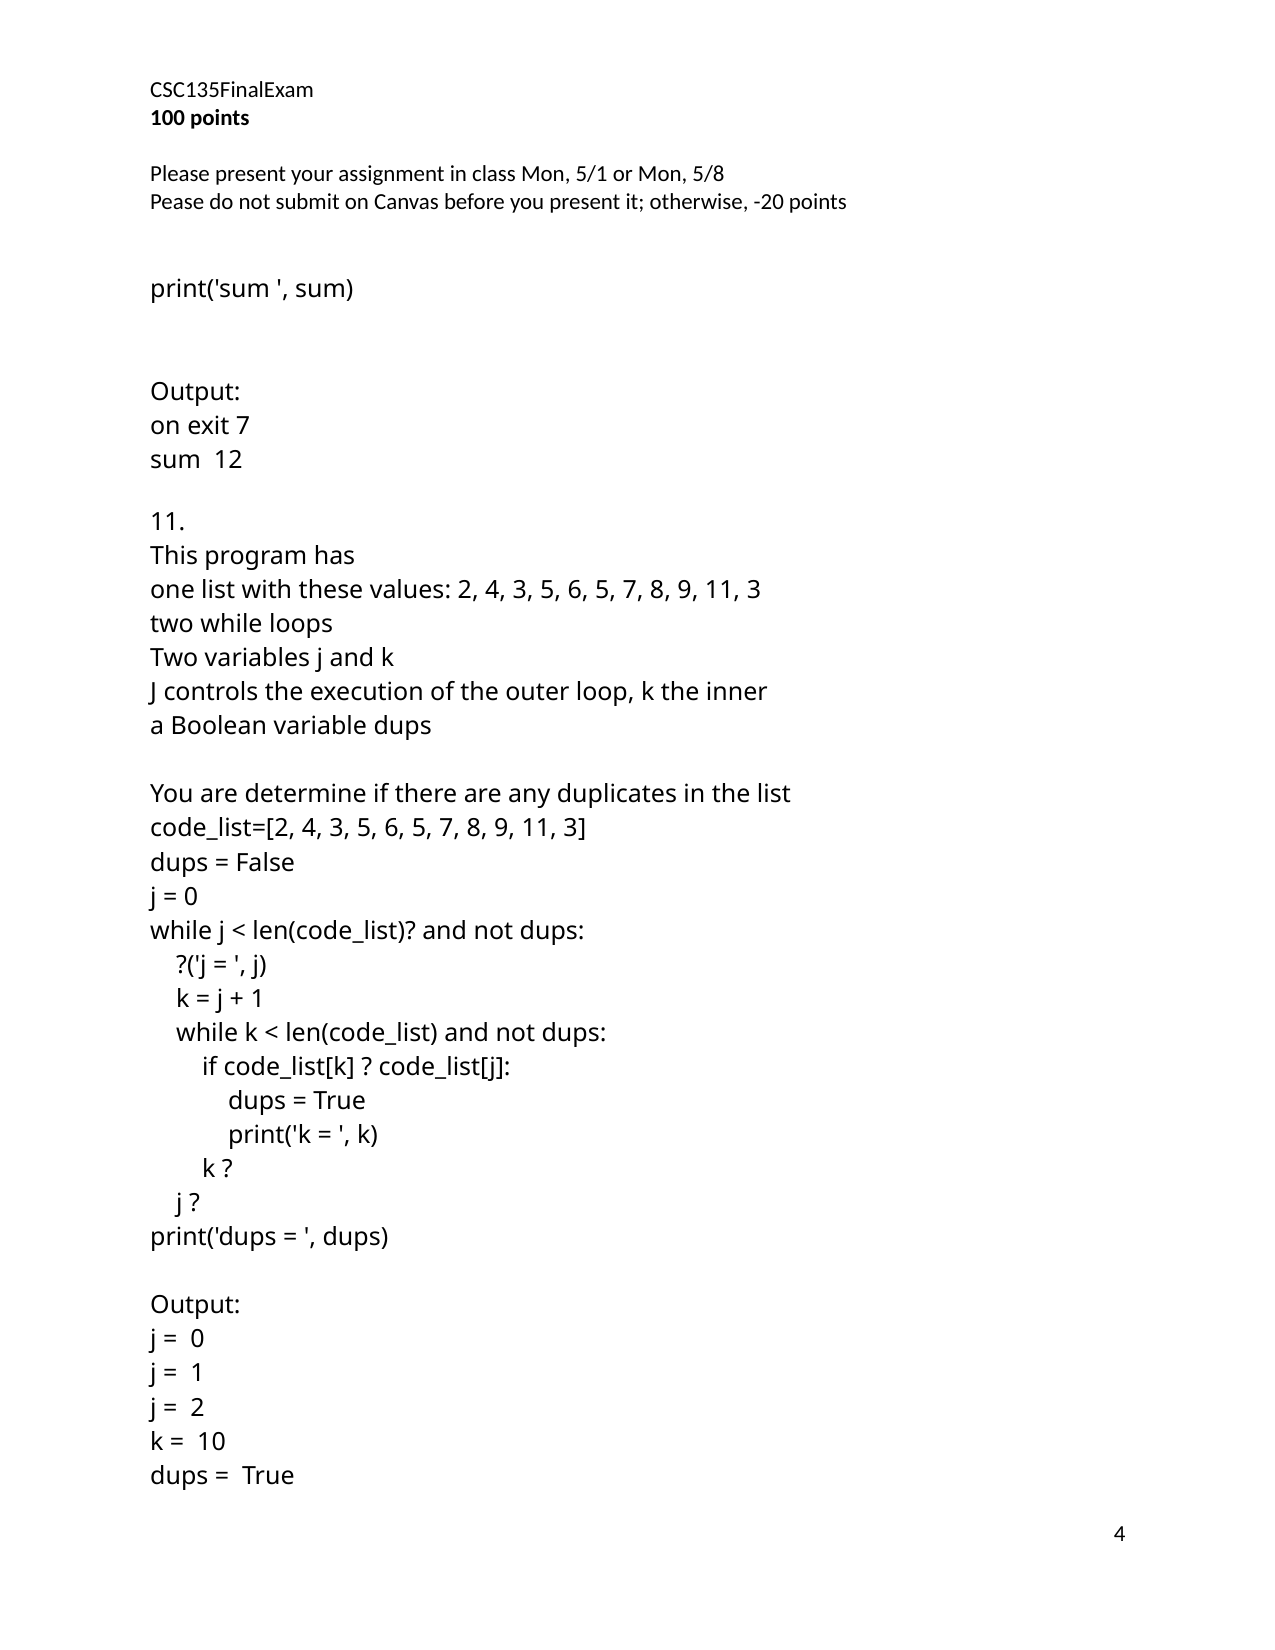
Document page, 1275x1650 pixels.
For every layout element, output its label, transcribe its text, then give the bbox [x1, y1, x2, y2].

text j = 0 [150, 878, 1125, 912]
text sum 12 [150, 441, 1125, 503]
text j = 2 [150, 1389, 1125, 1423]
text code_list=[2, 4, 3, 5, 6, 5, 7, 8, 9, 11, 3] [150, 810, 1125, 844]
text print('k = ', k) [150, 1117, 1125, 1151]
text Output: [150, 373, 1125, 407]
text print('dups = ', dups) Output: j = 0 [150, 1219, 1125, 1355]
text k ? [150, 1151, 1125, 1185]
text dups = False [150, 844, 1125, 878]
text 11. This program has one list with these values: 2, 4, 3, 5, 6, 5, 7, 8, 9, 11, 3 two while loops Two variables j and k J controls the execution of the outer loop, k the inner a Boolean variable dups You are determine if there are any duplicates in the list [150, 503, 1125, 810]
text on exit 7 [150, 407, 1125, 441]
text j = 1 [150, 1355, 1125, 1389]
text j ? [150, 1185, 1125, 1219]
text dups = True [150, 1457, 1125, 1491]
text print('sum ', sum) [150, 271, 1125, 305]
text k = j + 1 [150, 980, 1125, 1014]
text while k < len(code_list) and not dups: [150, 1014, 1125, 1048]
text ?('j = ', j) [150, 946, 1125, 980]
text k = 10 [150, 1423, 1125, 1457]
text dups = True [150, 1083, 1125, 1117]
text while j < len(code_list)? and not dups: [150, 912, 1125, 946]
text if code_list[k] ? code_list[j]: [150, 1048, 1125, 1083]
